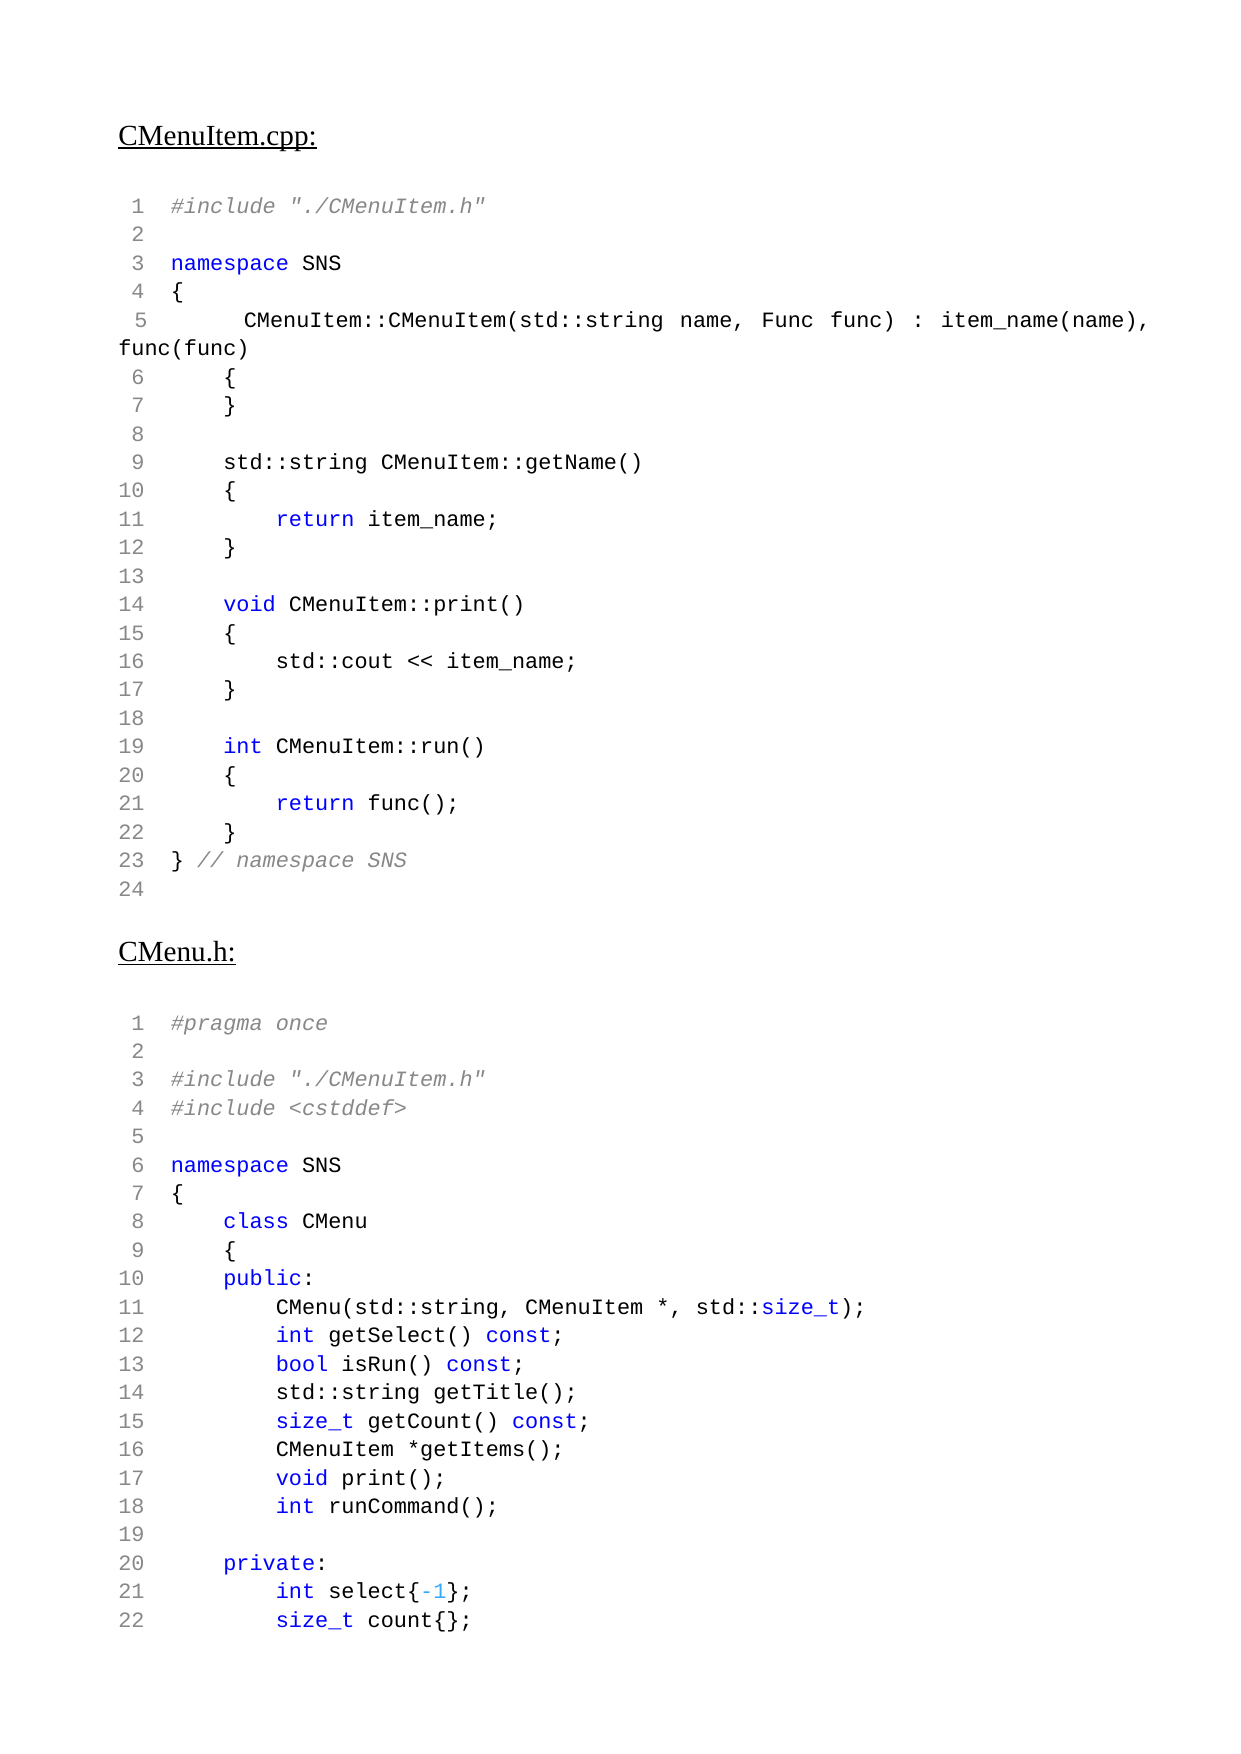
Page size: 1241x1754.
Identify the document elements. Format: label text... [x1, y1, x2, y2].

text 17 } [118, 679, 1152, 703]
text 19 int CMenuItem::run() [118, 736, 1152, 760]
text 8 [118, 423, 1152, 447]
text 6 namespace SNS [118, 1154, 1152, 1179]
text 18 int runCommand(); [118, 1495, 1152, 1520]
text 7 } [118, 394, 1152, 419]
text 14 std::string getTitle(); [118, 1381, 1152, 1406]
text 24 [118, 878, 1152, 902]
text 13 bool isRun() const; [118, 1353, 1152, 1378]
text 19 [118, 1523, 1152, 1548]
text 15 size_t getCount() const; [118, 1410, 1152, 1434]
text 20 { [118, 764, 1152, 789]
text 5 CMenuItem::CMenuItem(std::string name, Func func) : item_name(name), func(func) [118, 309, 1152, 362]
text 1 #pragma once [118, 1012, 1152, 1036]
text 10 { [118, 479, 1152, 504]
text 16 CMenuItem *getItems(); [118, 1438, 1152, 1463]
text 17 void print(); [118, 1467, 1152, 1491]
text 1 #include "./CMenuItem.h" [118, 195, 1152, 220]
text 2 [118, 224, 1152, 248]
text 9 { [118, 1239, 1152, 1264]
text 13 [118, 565, 1152, 590]
text 12 } [118, 536, 1152, 561]
text 14 void CMenuItem::print() [118, 593, 1152, 618]
text 9 std::string CMenuItem::getName() [118, 451, 1152, 476]
text 7 { [118, 1182, 1152, 1207]
text CMenu.h: [118, 934, 1152, 968]
text 23 } // namespace SNS [118, 849, 1152, 874]
text 16 std::cout << item_name; [118, 650, 1152, 675]
text 18 [118, 707, 1152, 732]
text 6 { [118, 366, 1152, 391]
text 21 int select{-1}; [118, 1580, 1152, 1605]
text 11 CMenu(std::string, CMenuItem *, std::size_t); [118, 1296, 1152, 1321]
text 21 return func(); [118, 792, 1152, 817]
text 12 int getSelect() const; [118, 1324, 1152, 1349]
text 5 [118, 1125, 1152, 1150]
text 10 public: [118, 1268, 1152, 1292]
text 15 { [118, 622, 1152, 647]
text CMenuItem.cpp: [118, 118, 1152, 152]
text 22 size_t count{}; [118, 1609, 1152, 1634]
text 4 #include <cstddef> [118, 1097, 1152, 1122]
text 20 private: [118, 1552, 1152, 1577]
text 8 class CMenu [118, 1211, 1152, 1236]
text 3 #include "./CMenuItem.h" [118, 1068, 1152, 1093]
text 3 namespace SNS [118, 252, 1152, 277]
text 11 return item_name; [118, 508, 1152, 533]
text 22 } [118, 821, 1152, 846]
text 4 { [118, 281, 1152, 305]
text 2 [118, 1040, 1152, 1065]
